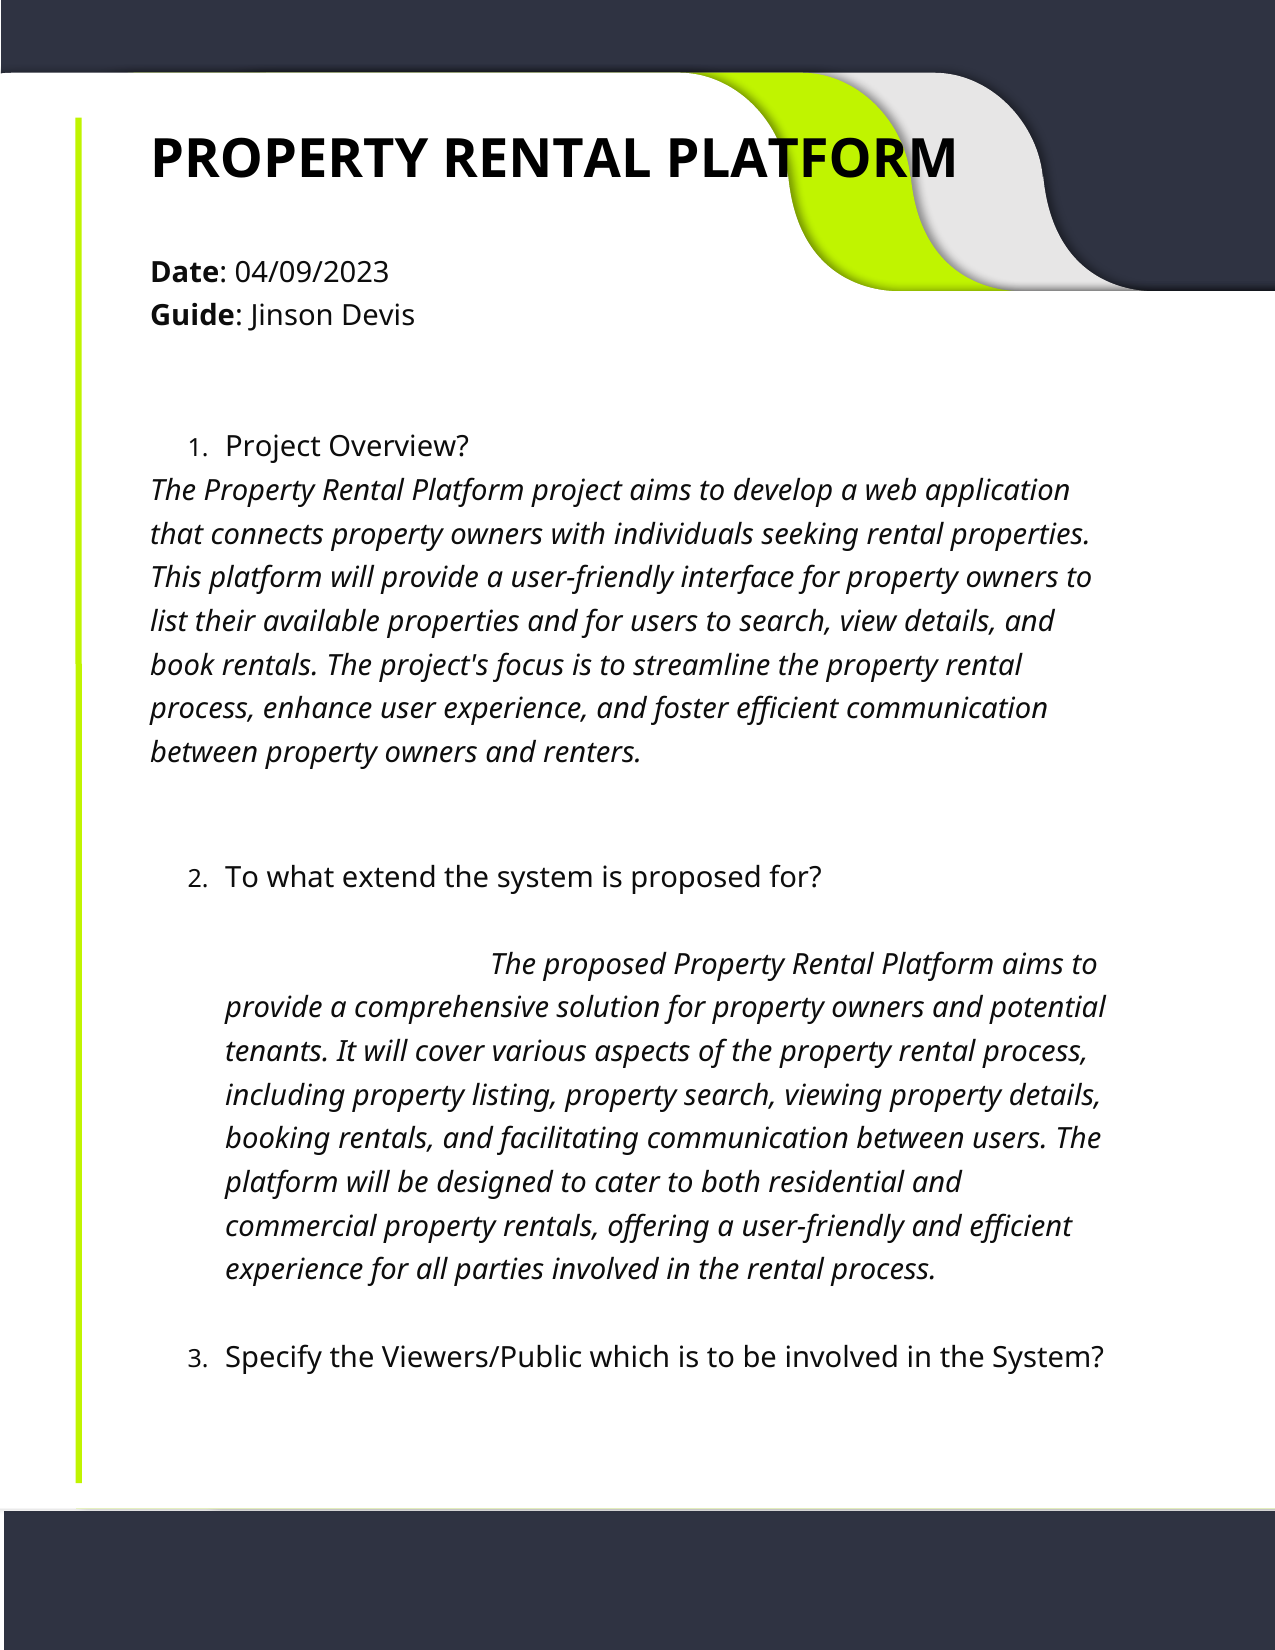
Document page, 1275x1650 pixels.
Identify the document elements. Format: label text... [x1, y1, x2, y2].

text Guide: Jinson Devis [150, 295, 1125, 334]
list Specify the Viewers/Public which is to be involved in the System? [187, 1336, 1125, 1376]
title PROPERTY RENTAL PLATFORM [150, 120, 1125, 194]
text The Property Rental Platform project aims to develop a web application that connects property owners with individuals seeking rental properties. This platform will provide a user-friendly interface for property owners to list their available properties and for users to search, view details, and book rentals. The project's focus is to streamline the property rental process, enhance user experience, and foster efficient communication between property owners and renters. [150, 469, 1125, 771]
text The proposed Property Rental Platform aims to provide a comprehensive solution for property owners and potential tenants. It will cover various aspects of the property rental process, including property listing, property search, viewing property details, booking rentals, and facilitating communication between users. The platform will be designed to cater to both residential and commercial property rentals, offering a user-friendly and efficient experience for all parties involved in the rental process. [225, 943, 1125, 1288]
list To what extend the system is proposed for? [187, 856, 1125, 896]
text Date: 04/09/2023 [150, 251, 1125, 291]
list Project Overview? [187, 426, 1125, 465]
